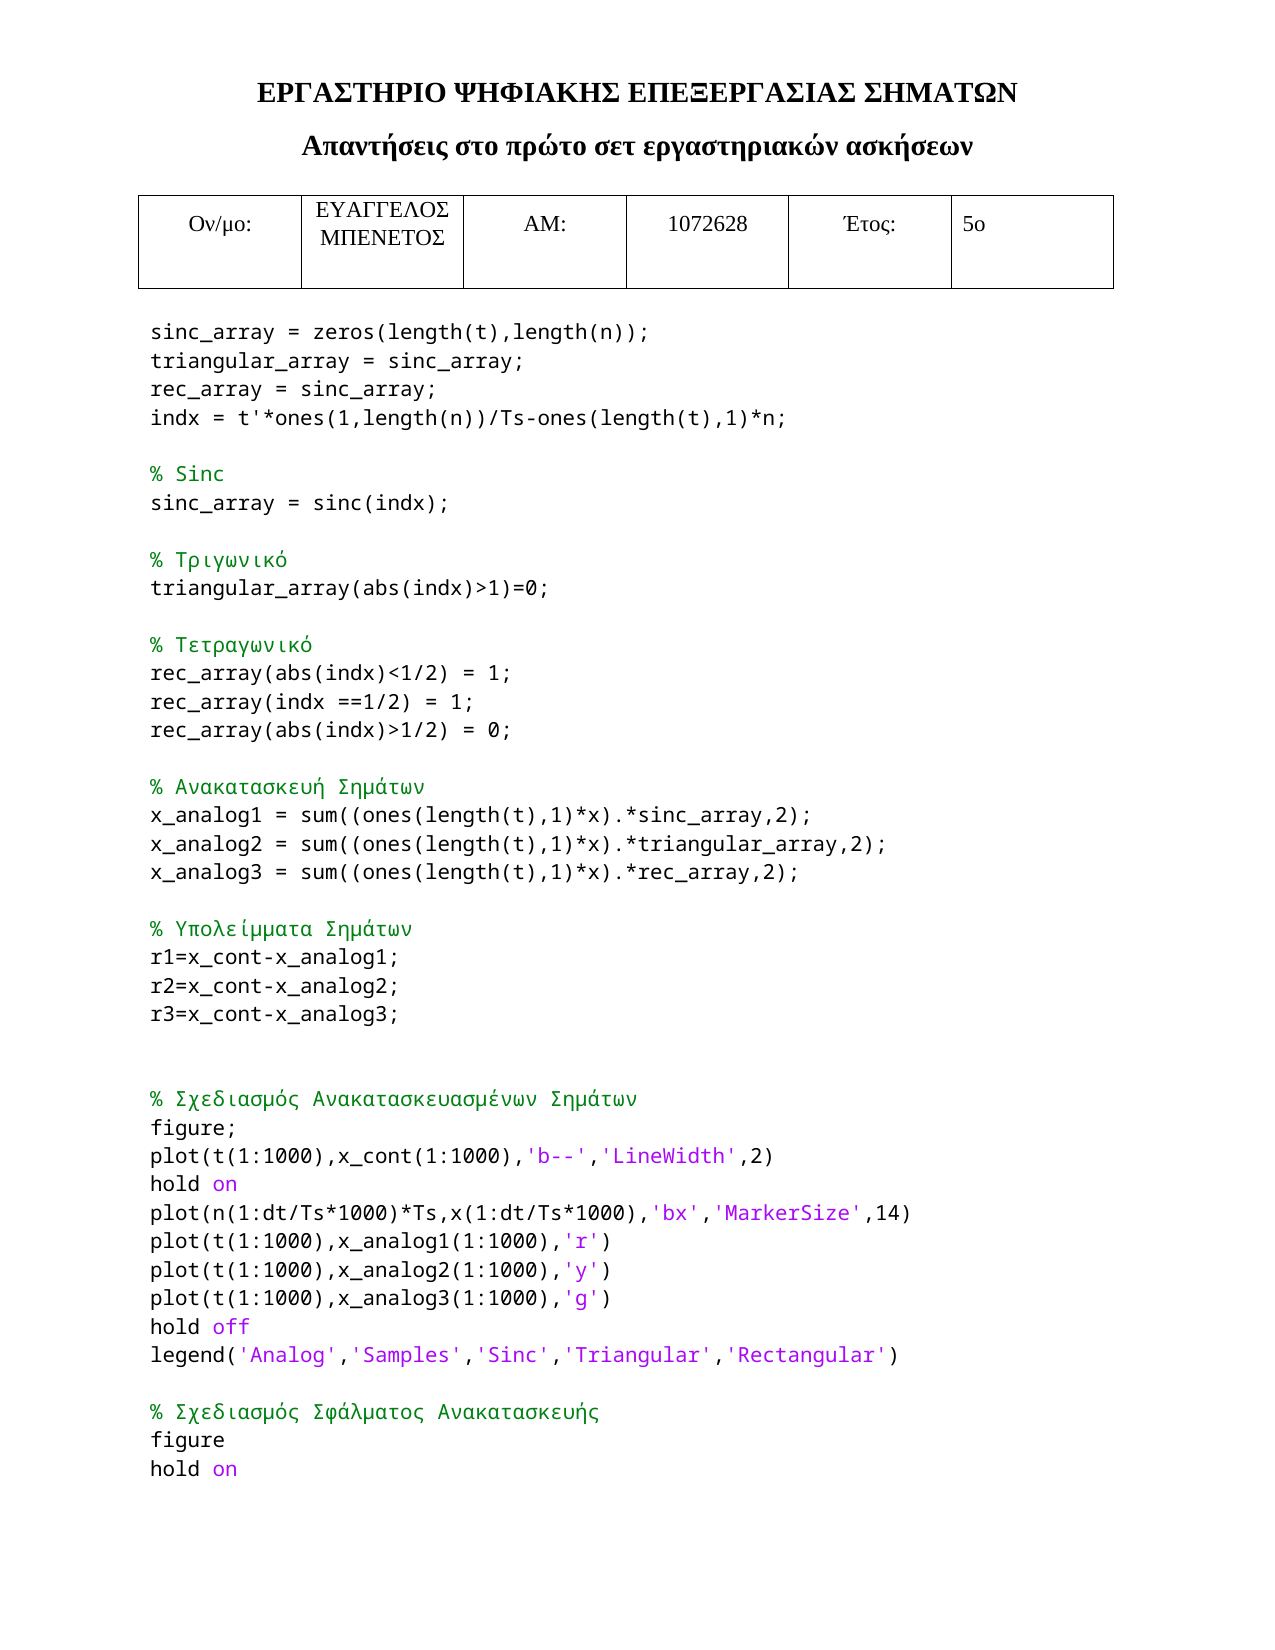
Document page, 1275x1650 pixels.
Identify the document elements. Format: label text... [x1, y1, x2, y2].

text triangular_array = sinc_array; [150, 346, 1125, 374]
text plot(t(1:1000),x_analog2(1:1000),'y') [150, 1255, 1125, 1283]
text x_analog3 = sum((ones(length(t),1)*x).*rec_array,2); [150, 857, 1125, 886]
text hold off [150, 1312, 1125, 1340]
text indx = t'*ones(1,length(n))/Ts-ones(length(t),1)*n; [150, 403, 1125, 431]
text rec_array = sinc_array; [150, 374, 1125, 403]
text figure [150, 1426, 1125, 1454]
text r2=x_cont-x_analog2; [150, 971, 1125, 999]
text x_analog1 = sum((ones(length(t),1)*x).*sinc_array,2); [150, 800, 1125, 829]
text rec_array(abs(indx)<1/2) = 1; [150, 658, 1125, 687]
text hold on [150, 1454, 1125, 1482]
text % Ανακατασκευή Σημάτων [150, 772, 1125, 800]
text % Τριγωνικό [150, 545, 1125, 573]
text % Τετραγωνικό [150, 630, 1125, 658]
text legend('Analog','Samples','Sinc','Triangular','Rectangular') [150, 1340, 1125, 1369]
text r1=x_cont-x_analog1; [150, 942, 1125, 971]
text r3=x_cont-x_analog3; [150, 999, 1125, 1028]
text x_analog2 = sum((ones(length(t),1)*x).*triangular_array,2); [150, 829, 1125, 857]
text % Σχεδιασμός Σφάλματος Ανακατασκευής [150, 1397, 1125, 1426]
text plot(t(1:1000),x_analog3(1:1000),'g') [150, 1283, 1125, 1312]
text % Sinc [150, 459, 1125, 488]
text hold on [150, 1169, 1125, 1198]
text rec_array(abs(indx)>1/2) = 0; [150, 715, 1125, 744]
text rec_array(indx ==1/2) = 1; [150, 687, 1125, 715]
text sinc_array = sinc(indx); [150, 488, 1125, 516]
text % Υπολείμματα Σημάτων [150, 914, 1125, 942]
text triangular_array(abs(indx)>1)=0; [150, 573, 1125, 602]
text sinc_array = zeros(length(t),length(n)); [150, 317, 1125, 346]
text figure; [150, 1113, 1125, 1141]
text % Σχεδιασμός Ανακατασκευασμένων Σημάτων [150, 1084, 1125, 1113]
text plot(t(1:1000),x_cont(1:1000),'b--','LineWidth',2) [150, 1141, 1125, 1169]
text plot(n(1:dt/Ts*1000)*Ts,x(1:dt/Ts*1000),'bx','MarkerSize',14) [150, 1198, 1125, 1226]
text plot(t(1:1000),x_analog1(1:1000),'r') [150, 1226, 1125, 1255]
